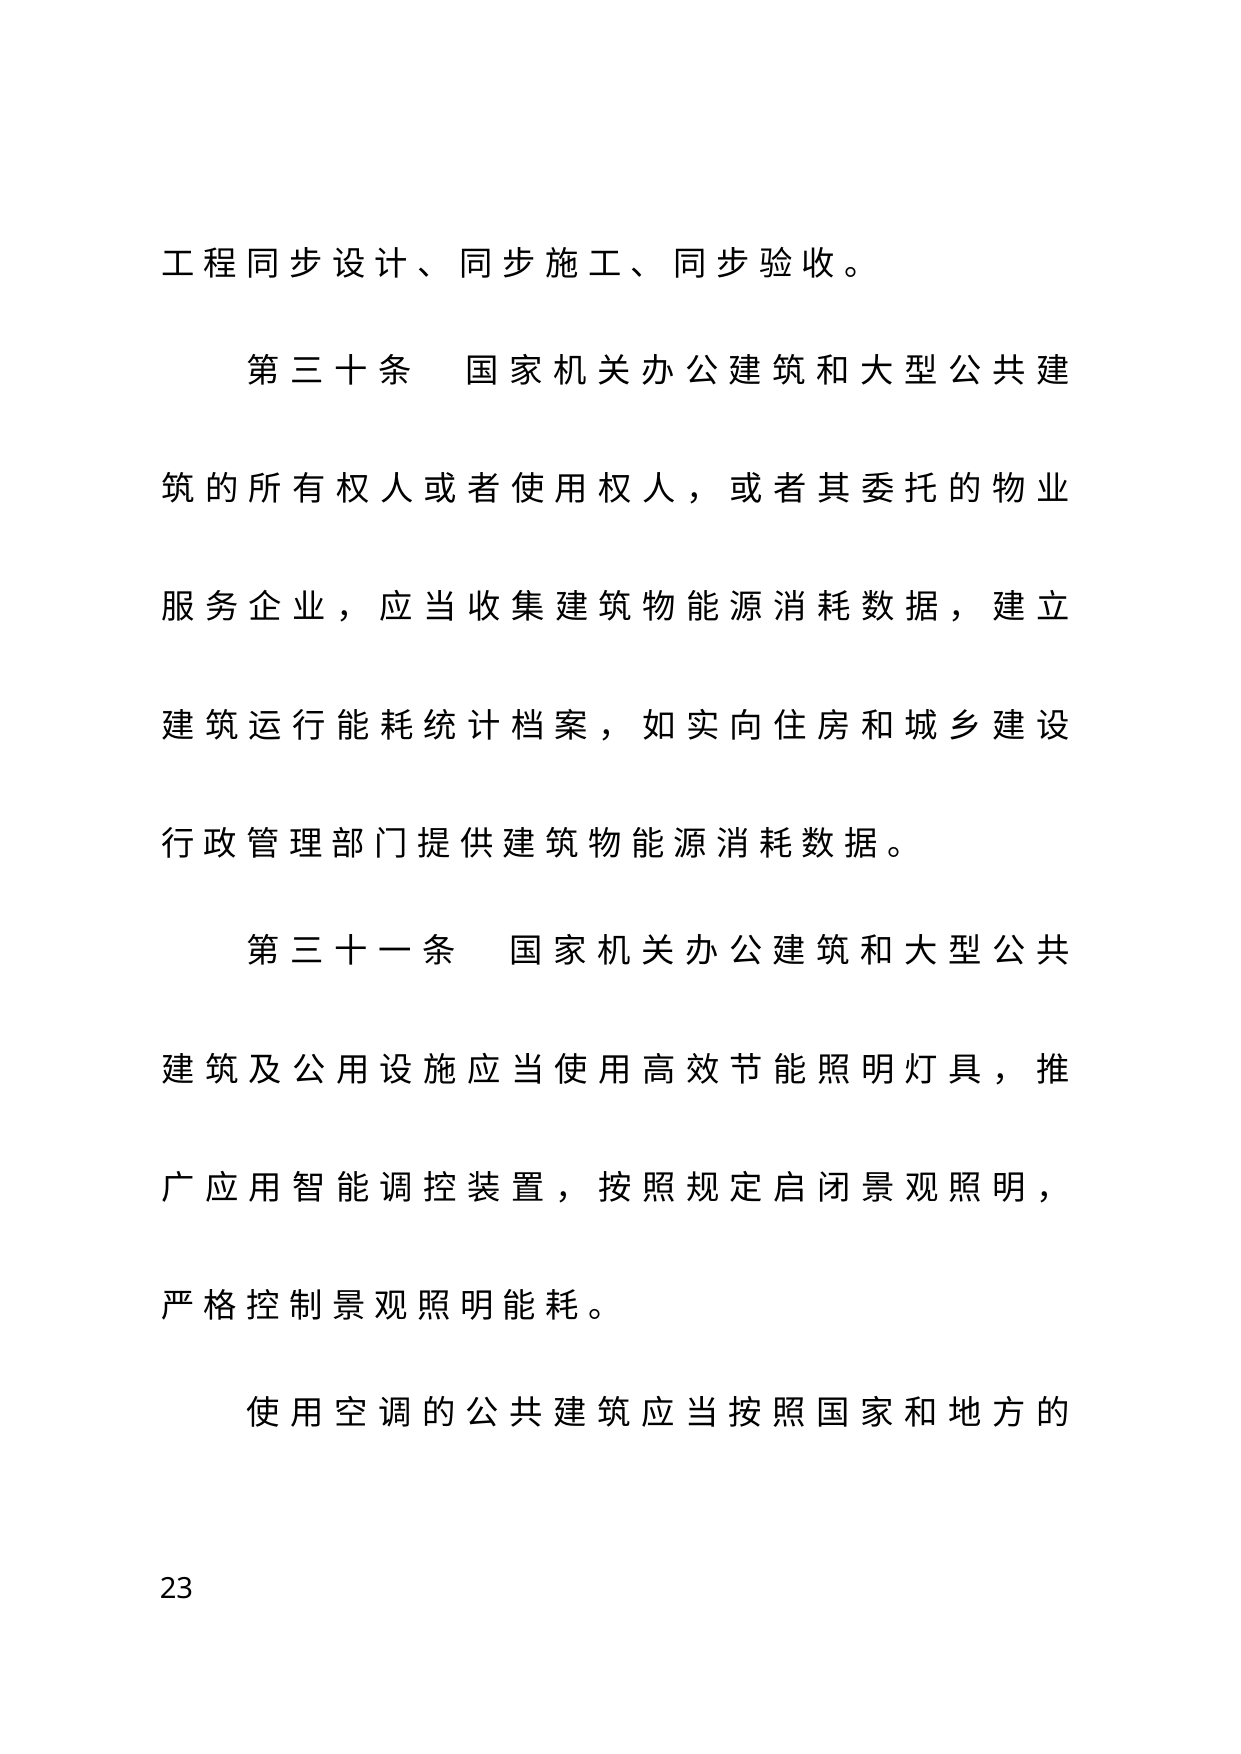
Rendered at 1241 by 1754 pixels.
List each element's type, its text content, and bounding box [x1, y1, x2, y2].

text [161, 1363, 1079, 1458]
text 第三十一条 国家机关办公建筑和大型公共建筑及公用设施应当使用高效节能照明灯具，推广应用智能调控装置，按照规定启闭景观照明，严格控制景观照明能耗。 [161, 901, 1079, 1351]
text 第三十条 国家机关办公建筑和大型公共建筑的所有权人或者使用权人，或者其委托的物业服务企业，应当收集建筑物能源消耗数据，建立建筑运行能耗统计档案，如实向住房和城乡建设行政管理部门提供建筑物能源消耗数据。 [161, 320, 1079, 889]
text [161, 213, 1079, 308]
